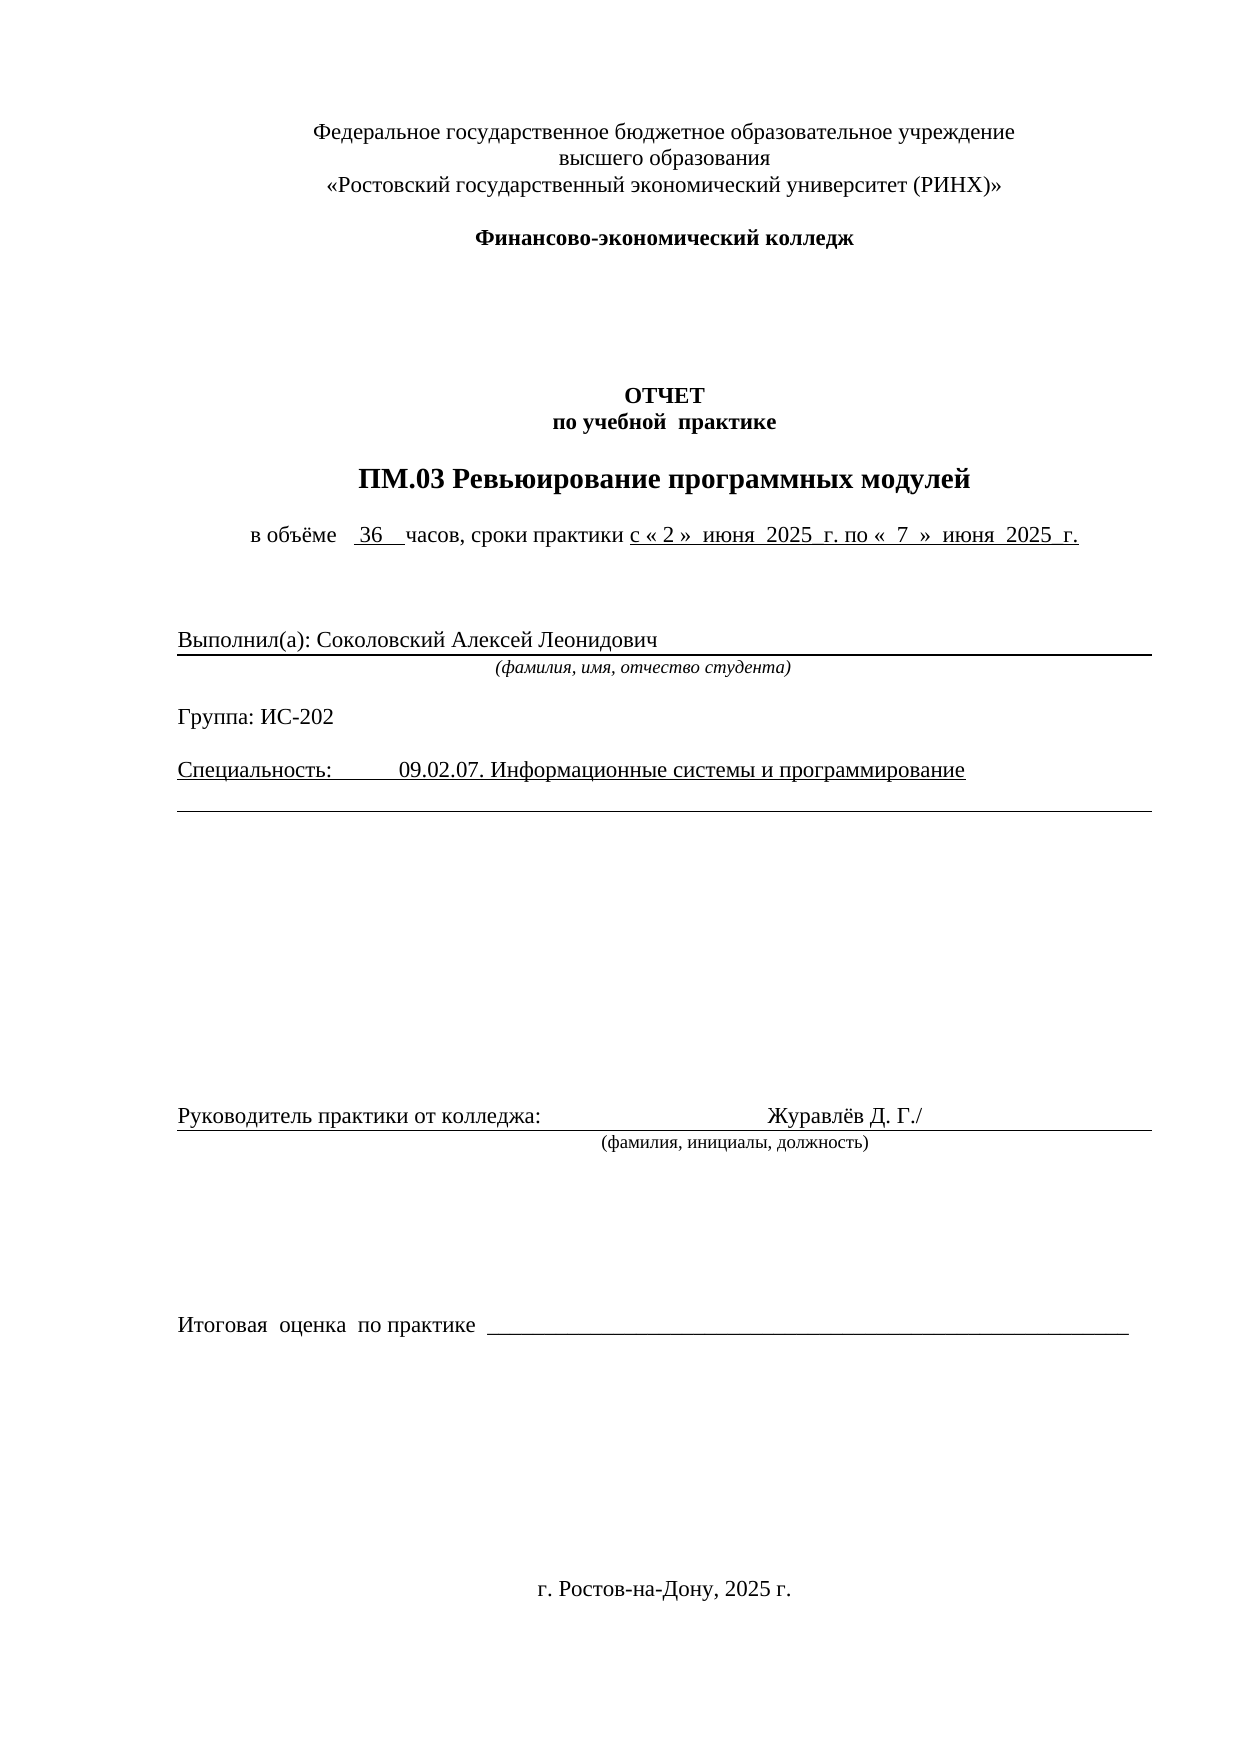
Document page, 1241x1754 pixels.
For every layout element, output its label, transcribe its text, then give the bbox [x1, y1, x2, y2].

text высшего образования [177, 144, 1152, 171]
text (фамилия, имя, отчество студента) [398, 656, 1152, 677]
text Специальность: 09.02.07. Информационные системы и программирование [177, 756, 1152, 782]
text по учебной практике [177, 408, 1152, 434]
text ОТЧЕТ [177, 382, 1152, 408]
text Финансово-экономический колледж [177, 223, 1152, 250]
text Итоговая оценка по практике ________________________________________________________ [177, 1311, 1152, 1337]
text Руководитель практики от колледжа: Журавлёв Д. Г./ [177, 1102, 1152, 1130]
text ПМ.03 Ревьюирование программных модулей [177, 461, 1152, 494]
text (фамилия, инициалы, должность) [177, 1131, 1152, 1153]
text «Ростовский государственный экономический университет (РИНХ)» [177, 171, 1152, 197]
text Группа: ИС-202 [177, 703, 1152, 730]
text Федеральное государственное бюджетное образовательное учреждение [177, 118, 1152, 144]
text Выполнил(а): Соколовский Алексей Леонидович [177, 626, 1152, 654]
text г. Ростов-на-Дону, 2025 г. [177, 1574, 1152, 1601]
text в объёме 36 часов, сроки практики с « 2 » июня 2025_г. по « 7 » июня 2025_г. [177, 521, 1152, 547]
